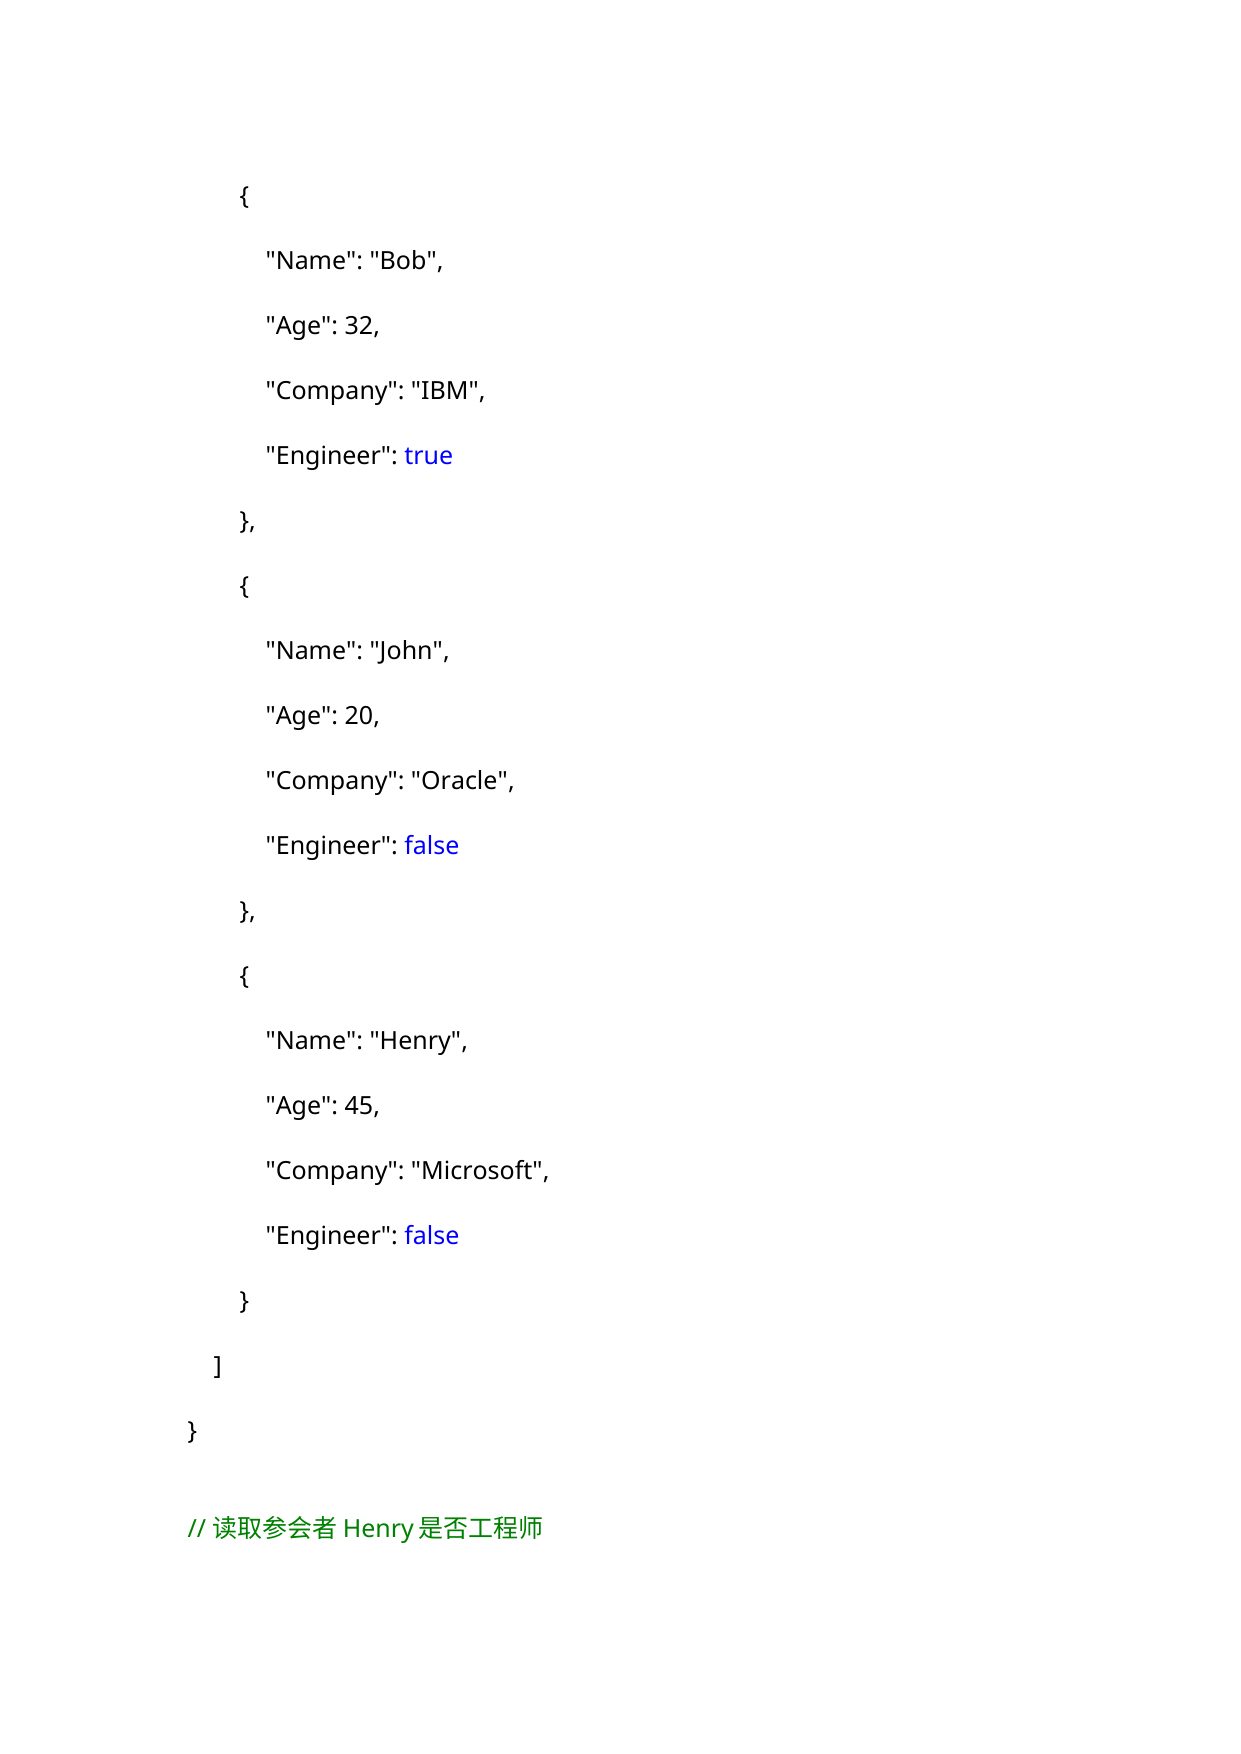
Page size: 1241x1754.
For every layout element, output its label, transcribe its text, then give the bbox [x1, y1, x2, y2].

text "Company": "Oracle", [187, 747, 1053, 812]
text { [187, 552, 1053, 617]
text "Name": "John", [187, 617, 1053, 682]
text "Age": 45, [187, 1072, 1053, 1137]
text ] [187, 1332, 1053, 1397]
text } [187, 1397, 1053, 1462]
text "Company": "IBM", [187, 357, 1053, 422]
text { [187, 162, 1053, 227]
text }, [187, 487, 1053, 552]
text "Name": "Henry", [187, 1007, 1053, 1072]
text }, [187, 877, 1053, 942]
text } [187, 1267, 1053, 1332]
text // 读取参会者Henry是否工程师 [187, 1494, 1053, 1559]
text "Name": "Bob", [187, 227, 1053, 292]
text { [187, 942, 1053, 1007]
text "Age": 32, [187, 292, 1053, 357]
text "Age": 20, [187, 682, 1053, 747]
text "Engineer": false [187, 812, 1053, 877]
text "Engineer": true [187, 422, 1053, 487]
text "Company": "Microsoft", [187, 1137, 1053, 1202]
text "Engineer": false [187, 1202, 1053, 1267]
